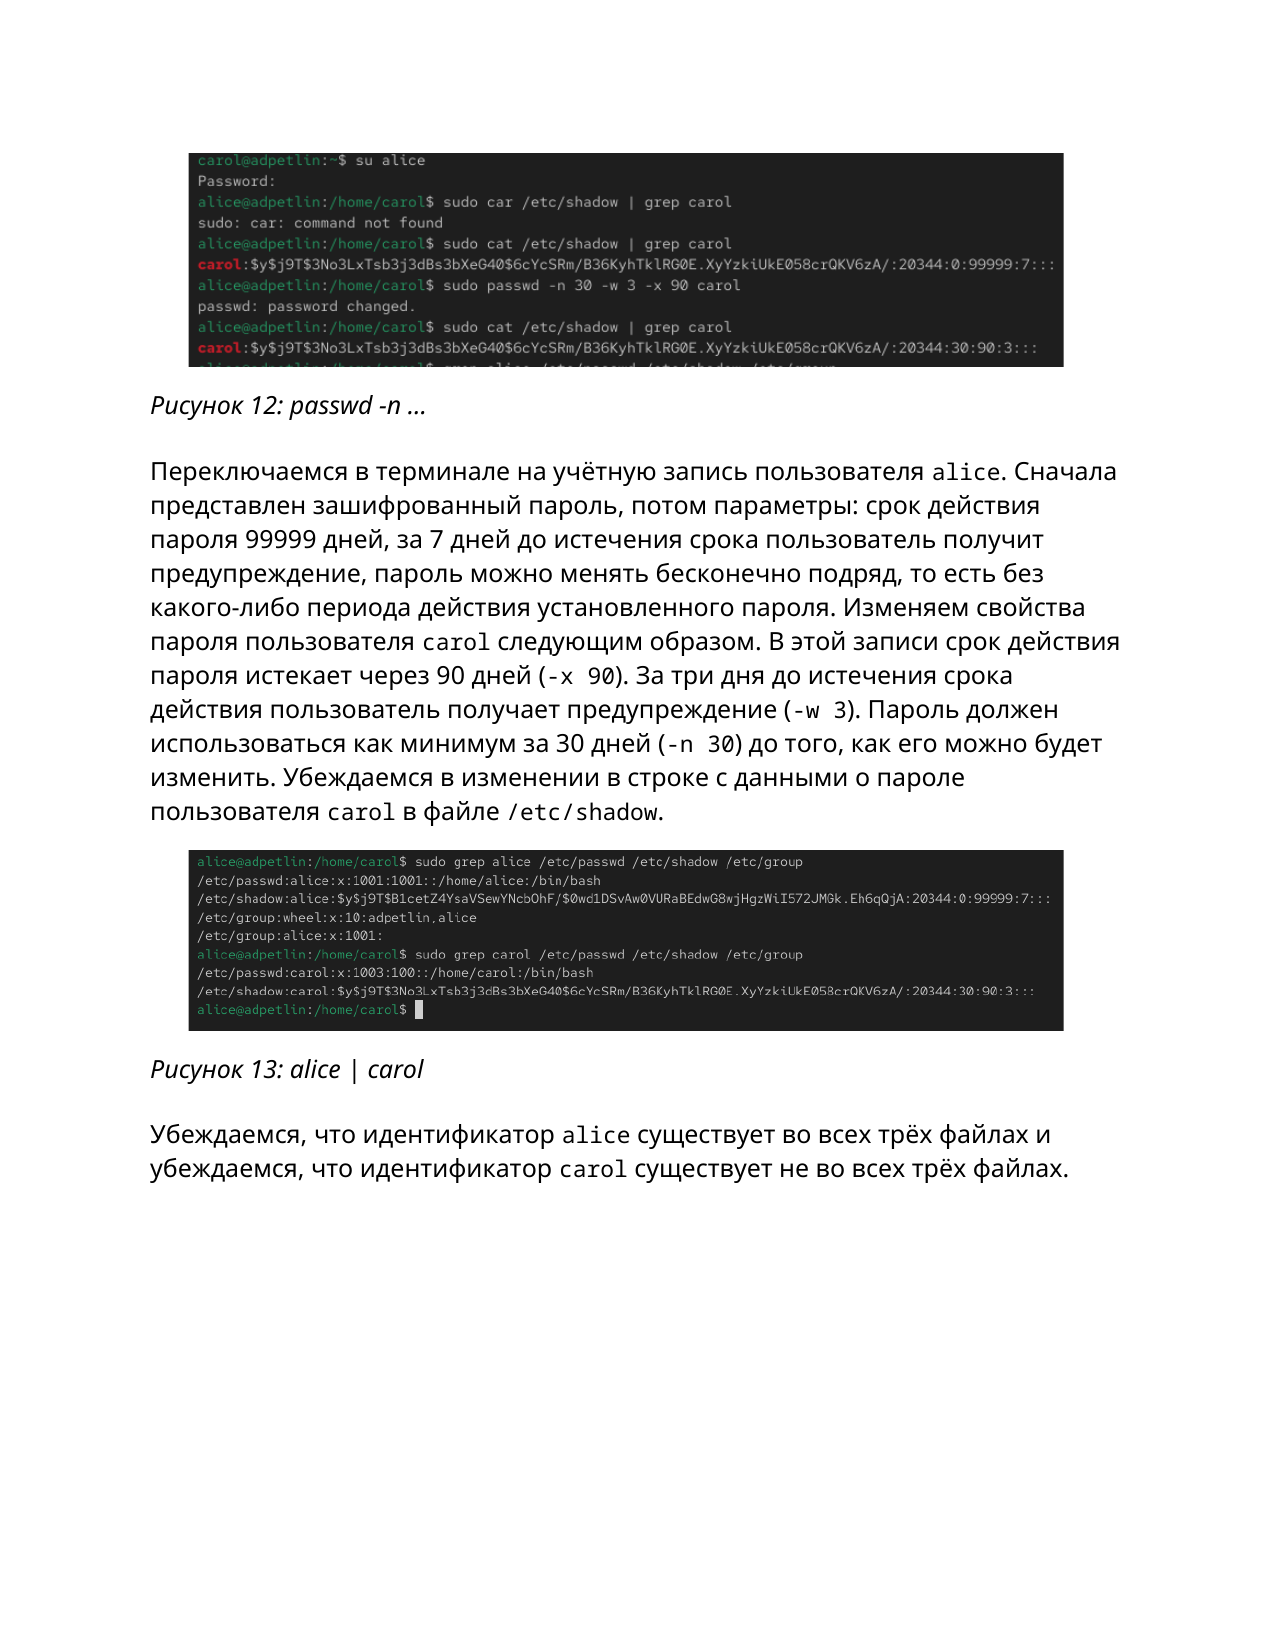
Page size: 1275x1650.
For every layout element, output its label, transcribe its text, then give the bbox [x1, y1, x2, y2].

table_header Рисунок 12: passwd -n … [139, 150, 1114, 434]
table_header Рисунок 13: alice | carol [139, 847, 1114, 1098]
picture [188, 153, 1064, 367]
text Убеждаемся, что идентификатор alice существует во всех трёх файлах и убеждаемся, что идентификатор carol существует не во всех трёх файлах. [150, 1117, 1125, 1185]
picture [188, 850, 1064, 1031]
text Переключаемся в терминале на учётную запись пользователя alice. Сначала представлен зашифрованный пароль, потом параметры: срок действия пароля 99999 дней, за 7 дней до истечения срока пользователь получит предупреждение, пароль можно менять бесконечно подряд, то есть без какого-либо периода действия установленного пароля. Изменяем свойства пароля пользователя carol следующим образом. В этой записи срок действия пароля истекает через 90 дней (-x 90). За три дня до истечения срока действия пользователь получает предупреждение (-w 3). Пароль должен использоваться как минимум за 30 дней (-n 30) до того, как его можно будет изменить. Убеждаемся в изменении в строке с данными о пароле пользователя carol в файле /etc/shadow. [150, 453, 1125, 828]
